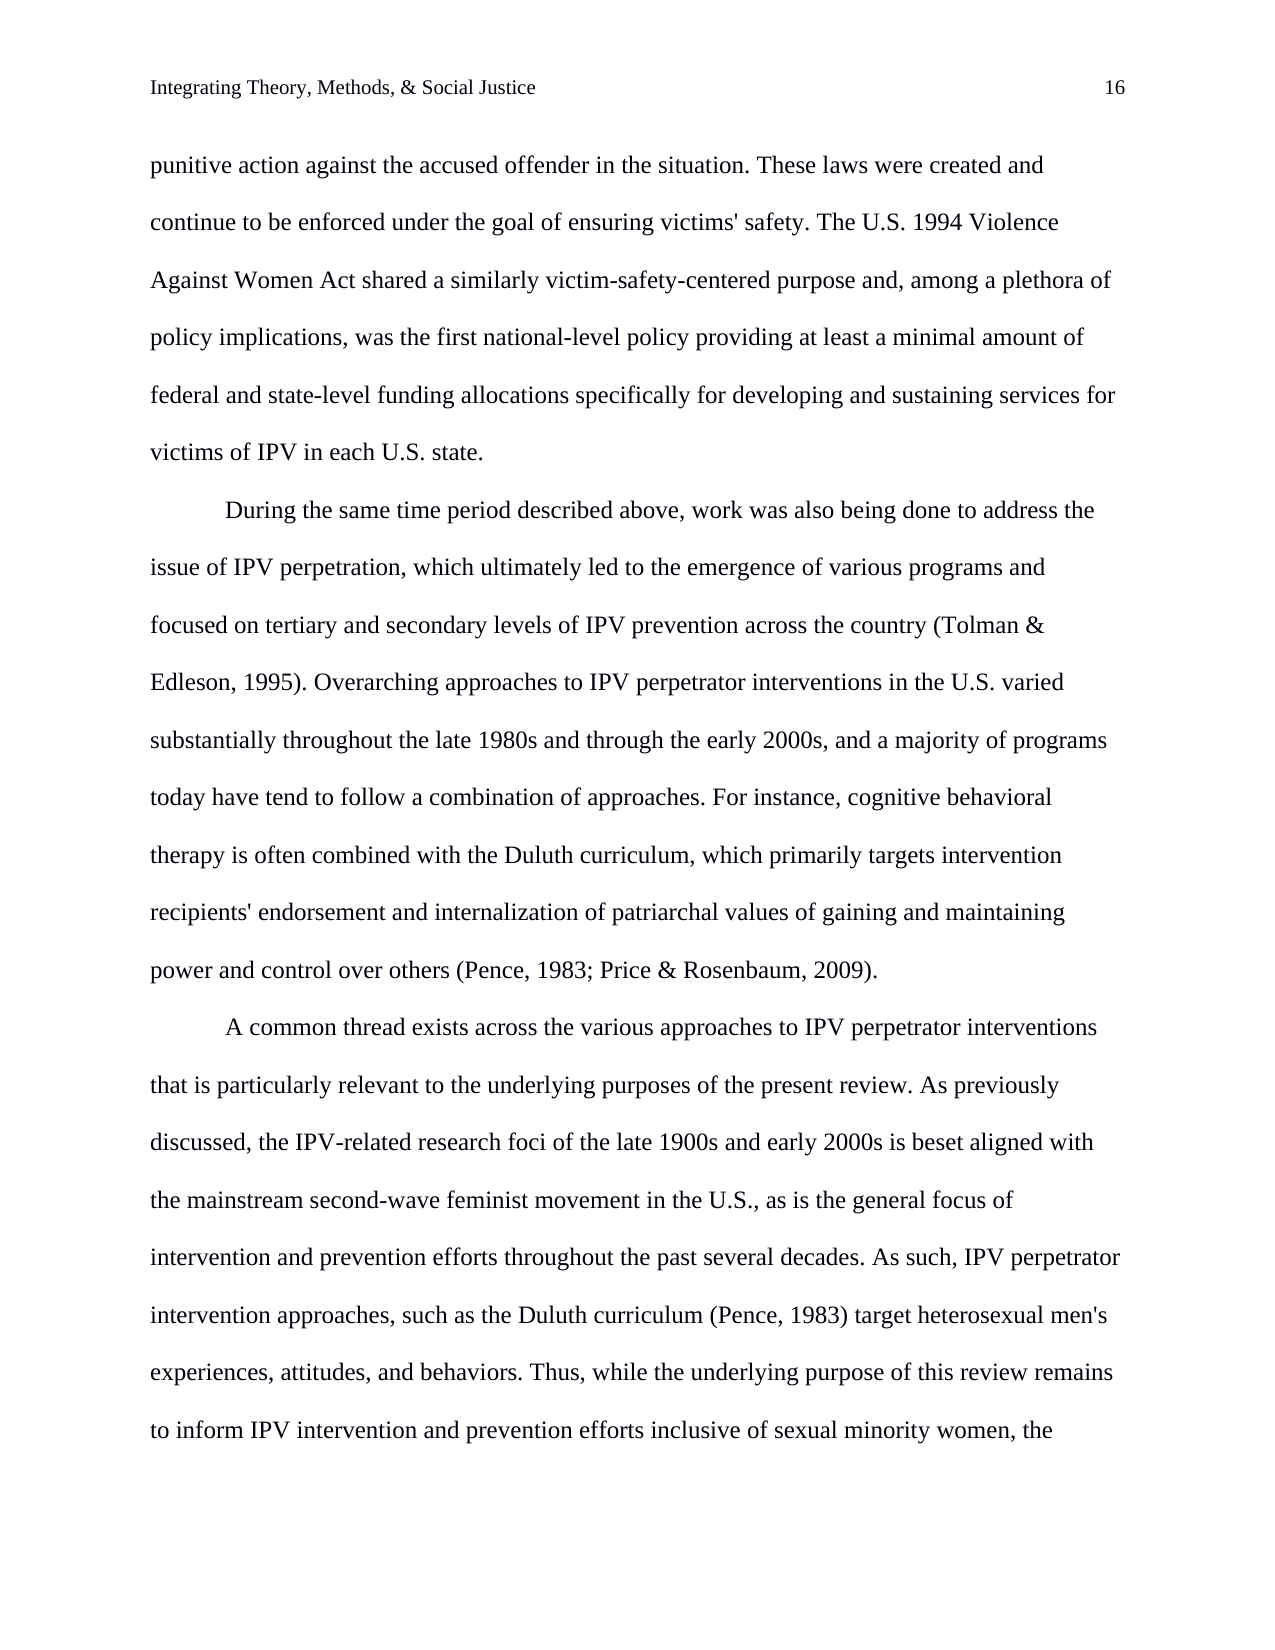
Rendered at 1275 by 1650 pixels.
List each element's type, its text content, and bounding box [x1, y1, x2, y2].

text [150, 1012, 1125, 1444]
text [150, 150, 1125, 466]
text During the same time period described above, work was also being done to address the issue of IPV perpetration, which ultimately led to the emergence of various programs and focused on tertiary and secondary levels of IPV prevention across the country (Tolman & Edleson, 1995). Overarching approaches to IPV perpetrator interventions in the U.S. varied substantially throughout the late 1980s and through the early 2000s, and a majority of programs today have tend to follow a combination of approaches. For instance, cognitive behavioral therapy is often combined with the Duluth curriculum, which primarily targets intervention recipients' endorsement and internalization of patriarchal values of gaining and maintaining power and control over others (Pence, 1983; Price & Rosenbaum, 2009). [150, 495, 1125, 984]
